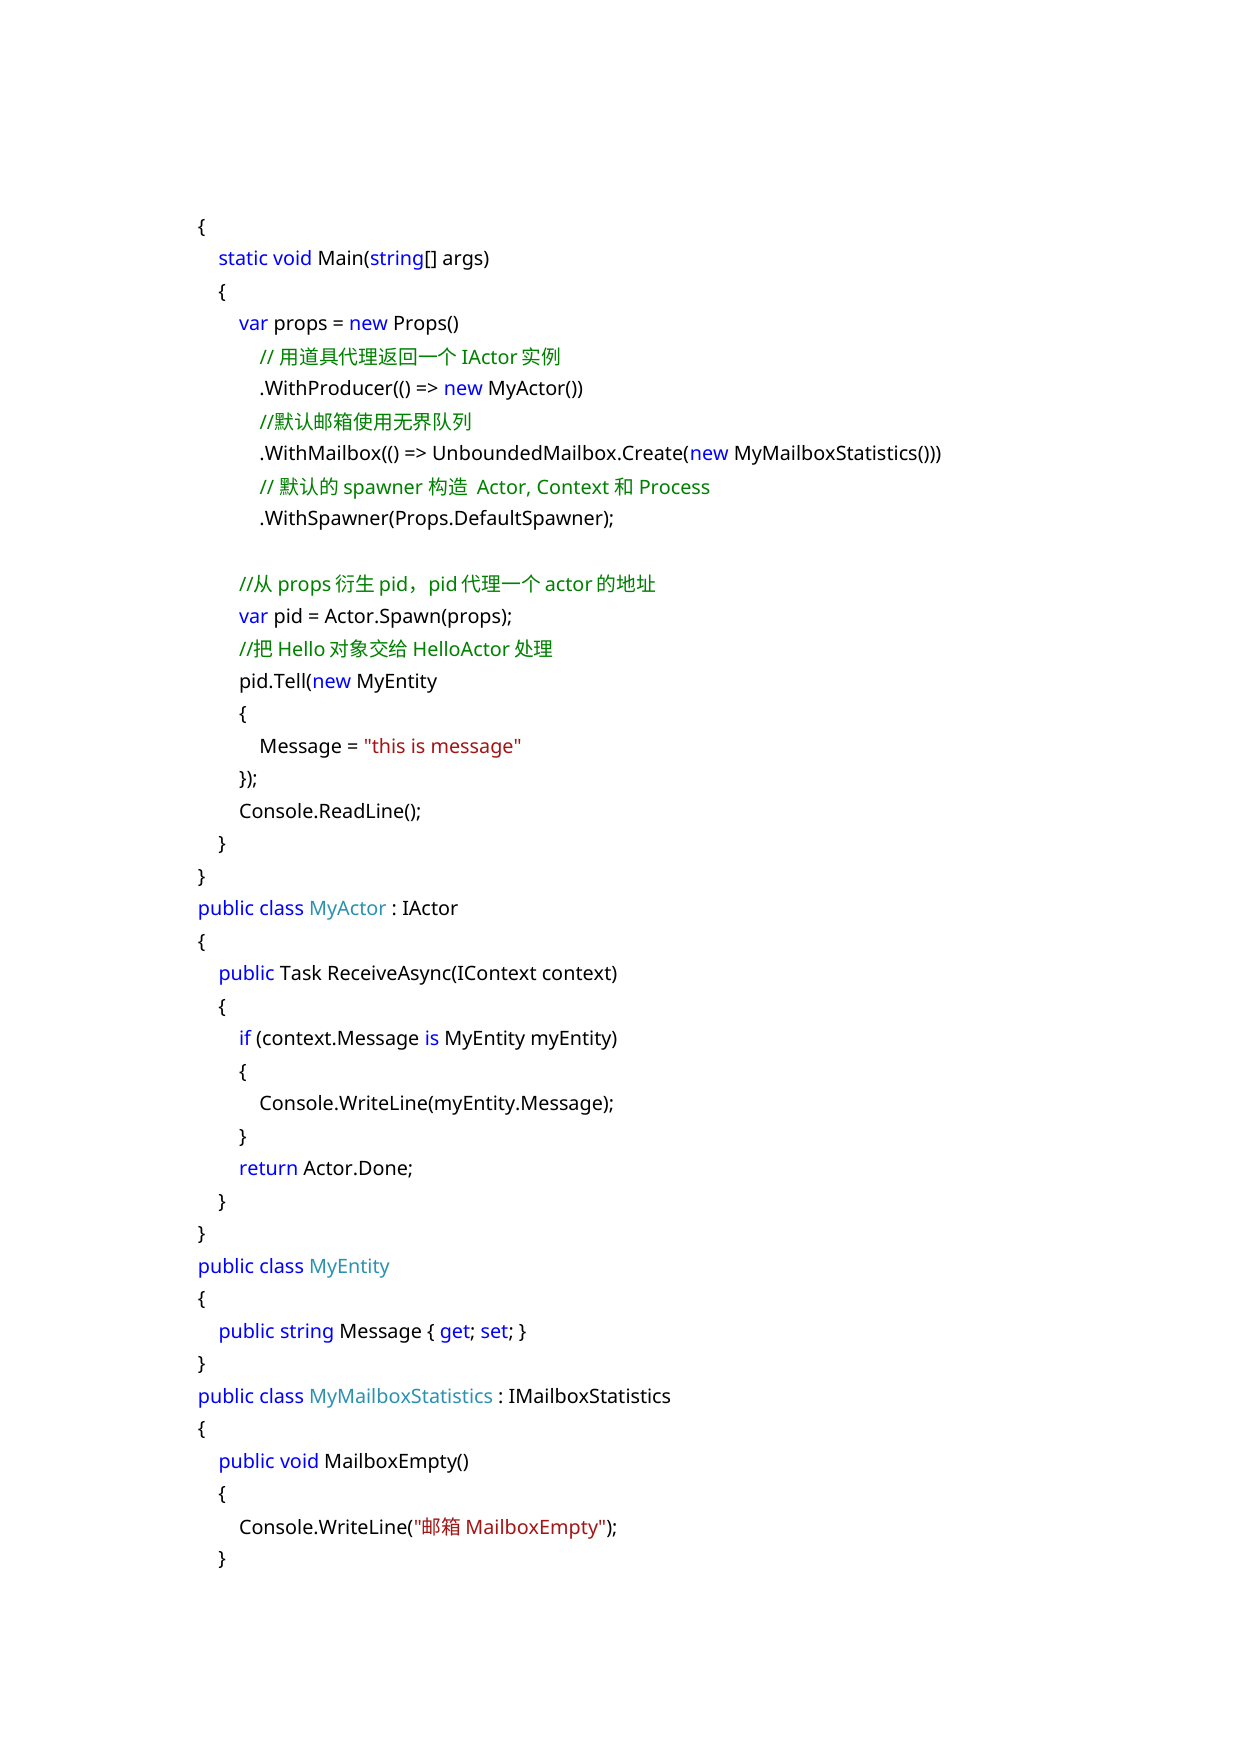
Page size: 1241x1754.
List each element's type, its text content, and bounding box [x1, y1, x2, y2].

text { [177, 924, 1063, 957]
text //把Hello对象交给HelloActor处理 [177, 632, 1063, 664]
text //从props衍生pid，pid代理一个actor的地址 [177, 567, 1063, 599]
text public class MyActor : IActor [177, 892, 1063, 924]
text // 用道具代理返回一个IActor实例 [177, 339, 1063, 372]
text //默认邮箱使用无界队列 [177, 404, 1063, 437]
text } [177, 827, 1063, 859]
text Console.WriteLine("邮箱MailboxEmpty"); [177, 1509, 1063, 1542]
text public class MyEntity [177, 1249, 1063, 1282]
text pid.Tell(new MyEntity [177, 664, 1063, 697]
text return Actor.Done; [177, 1152, 1063, 1184]
text } [177, 1347, 1063, 1379]
text }); [177, 762, 1063, 794]
text .WithSpawner(Props.DefaultSpawner); [177, 502, 1063, 534]
text // 默认的 spawner 构造 Actor, Context 和 Process [177, 469, 1063, 502]
text { [177, 209, 1063, 242]
text } [177, 1184, 1063, 1217]
text static void Main(string[] args) [177, 242, 1063, 274]
text { [177, 1412, 1063, 1444]
text { [177, 697, 1063, 729]
text var pid = Actor.Spawn(props); [177, 599, 1063, 632]
text } [177, 1542, 1063, 1574]
text Console.ReadLine(); [177, 794, 1063, 827]
text public Task ReceiveAsync(IContext context) [177, 957, 1063, 989]
text public void MailboxEmpty() [177, 1444, 1063, 1477]
text } [177, 859, 1063, 892]
text .WithMailbox(() => UnboundedMailbox.Create(new MyMailboxStatistics())) [177, 437, 1063, 469]
text } [177, 1119, 1063, 1152]
text public string Message { get; set; } [177, 1314, 1063, 1347]
text var props = new Props() [177, 307, 1063, 339]
text Console.WriteLine(myEntity.Message); [177, 1087, 1063, 1119]
text { [177, 989, 1063, 1022]
text if (context.Message is MyEntity myEntity) [177, 1022, 1063, 1054]
text { [177, 1477, 1063, 1509]
text Message = "this is message" [177, 729, 1063, 762]
text { [177, 1054, 1063, 1087]
text .WithProducer(() => new MyActor()) [177, 372, 1063, 404]
text { [177, 1282, 1063, 1314]
text { [177, 274, 1063, 307]
text public class MyMailboxStatistics : IMailboxStatistics [177, 1379, 1063, 1412]
text } [177, 1217, 1063, 1249]
